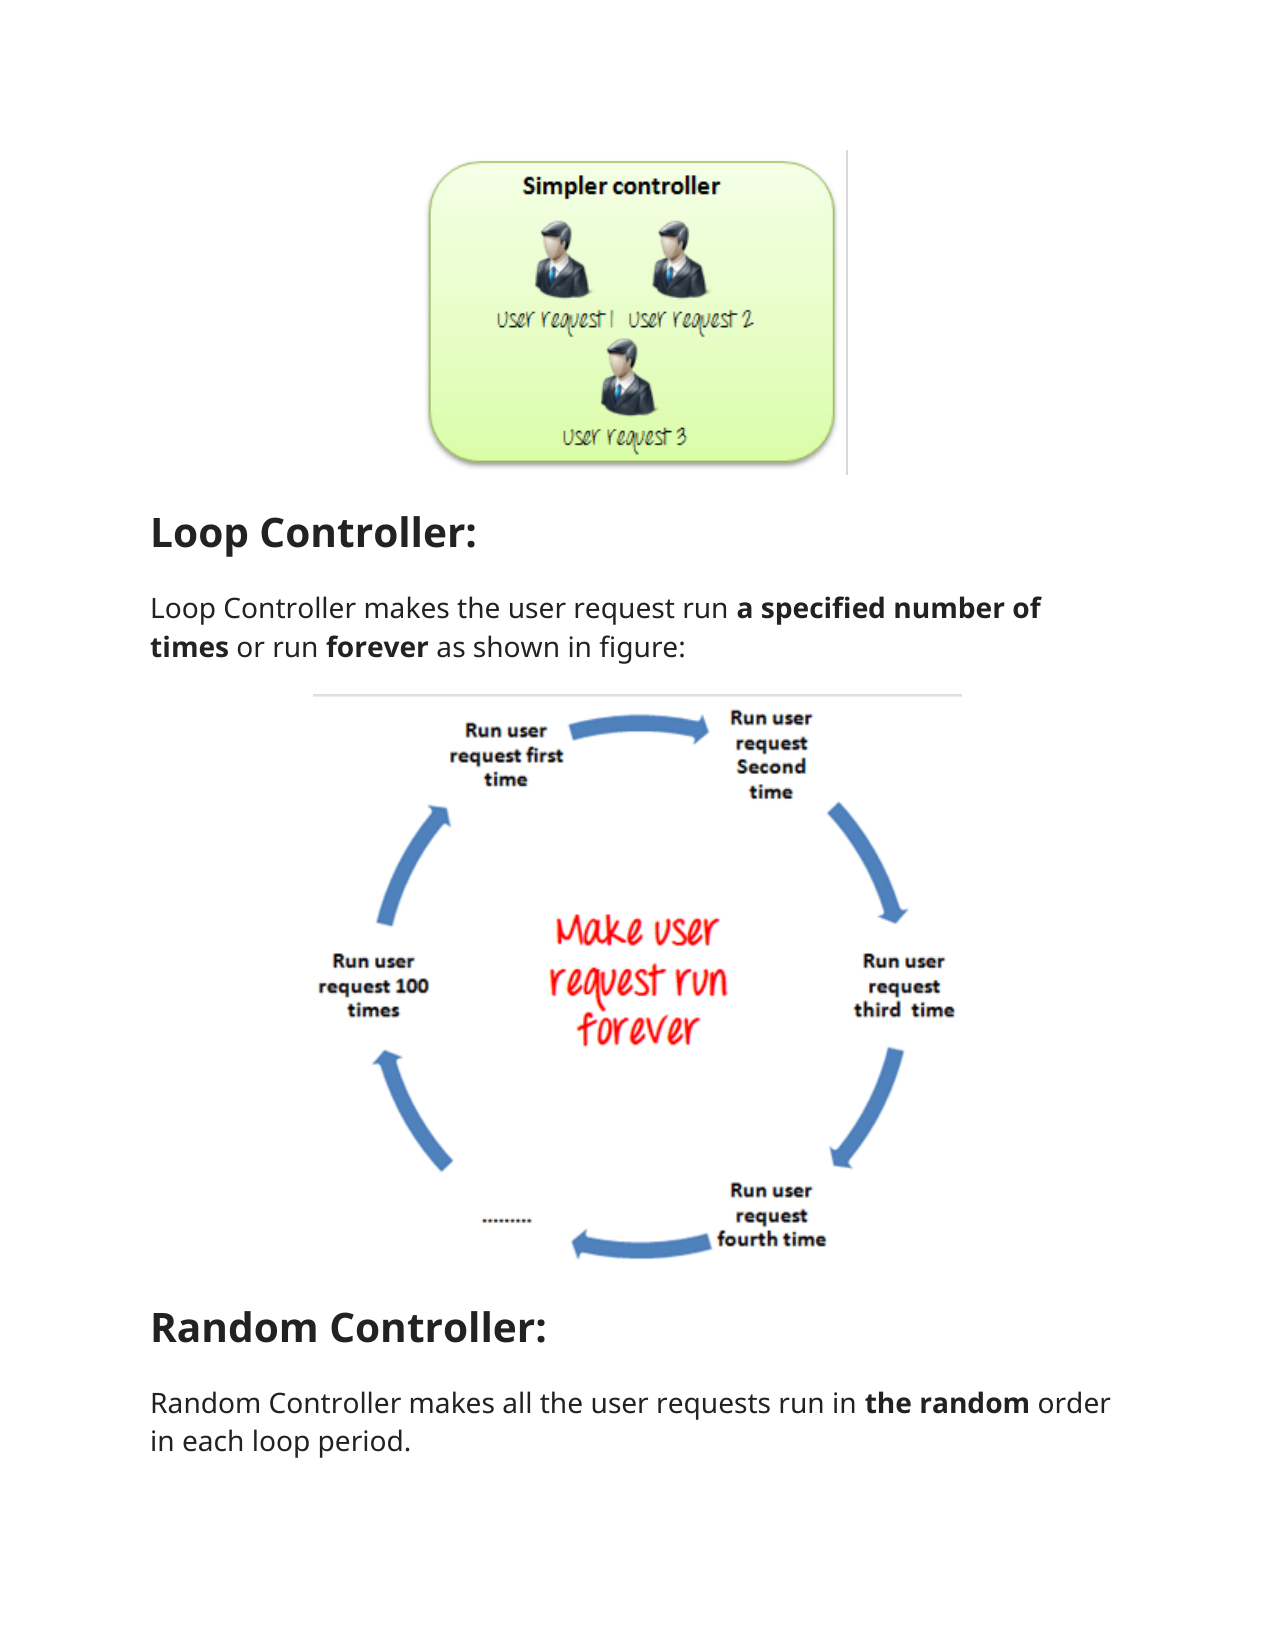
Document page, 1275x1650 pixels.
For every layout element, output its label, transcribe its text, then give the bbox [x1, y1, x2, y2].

text Loop Controller makes the user request run a specified number of times or run forever as shown in figure: [150, 589, 1125, 665]
picture [423, 150, 852, 475]
text Loop Controller: [150, 504, 1125, 559]
text Random Controller makes all the user requests run in the random order in each loop period. [150, 1383, 1125, 1460]
text Random Controller: [150, 1299, 1125, 1354]
picture [313, 694, 962, 1270]
